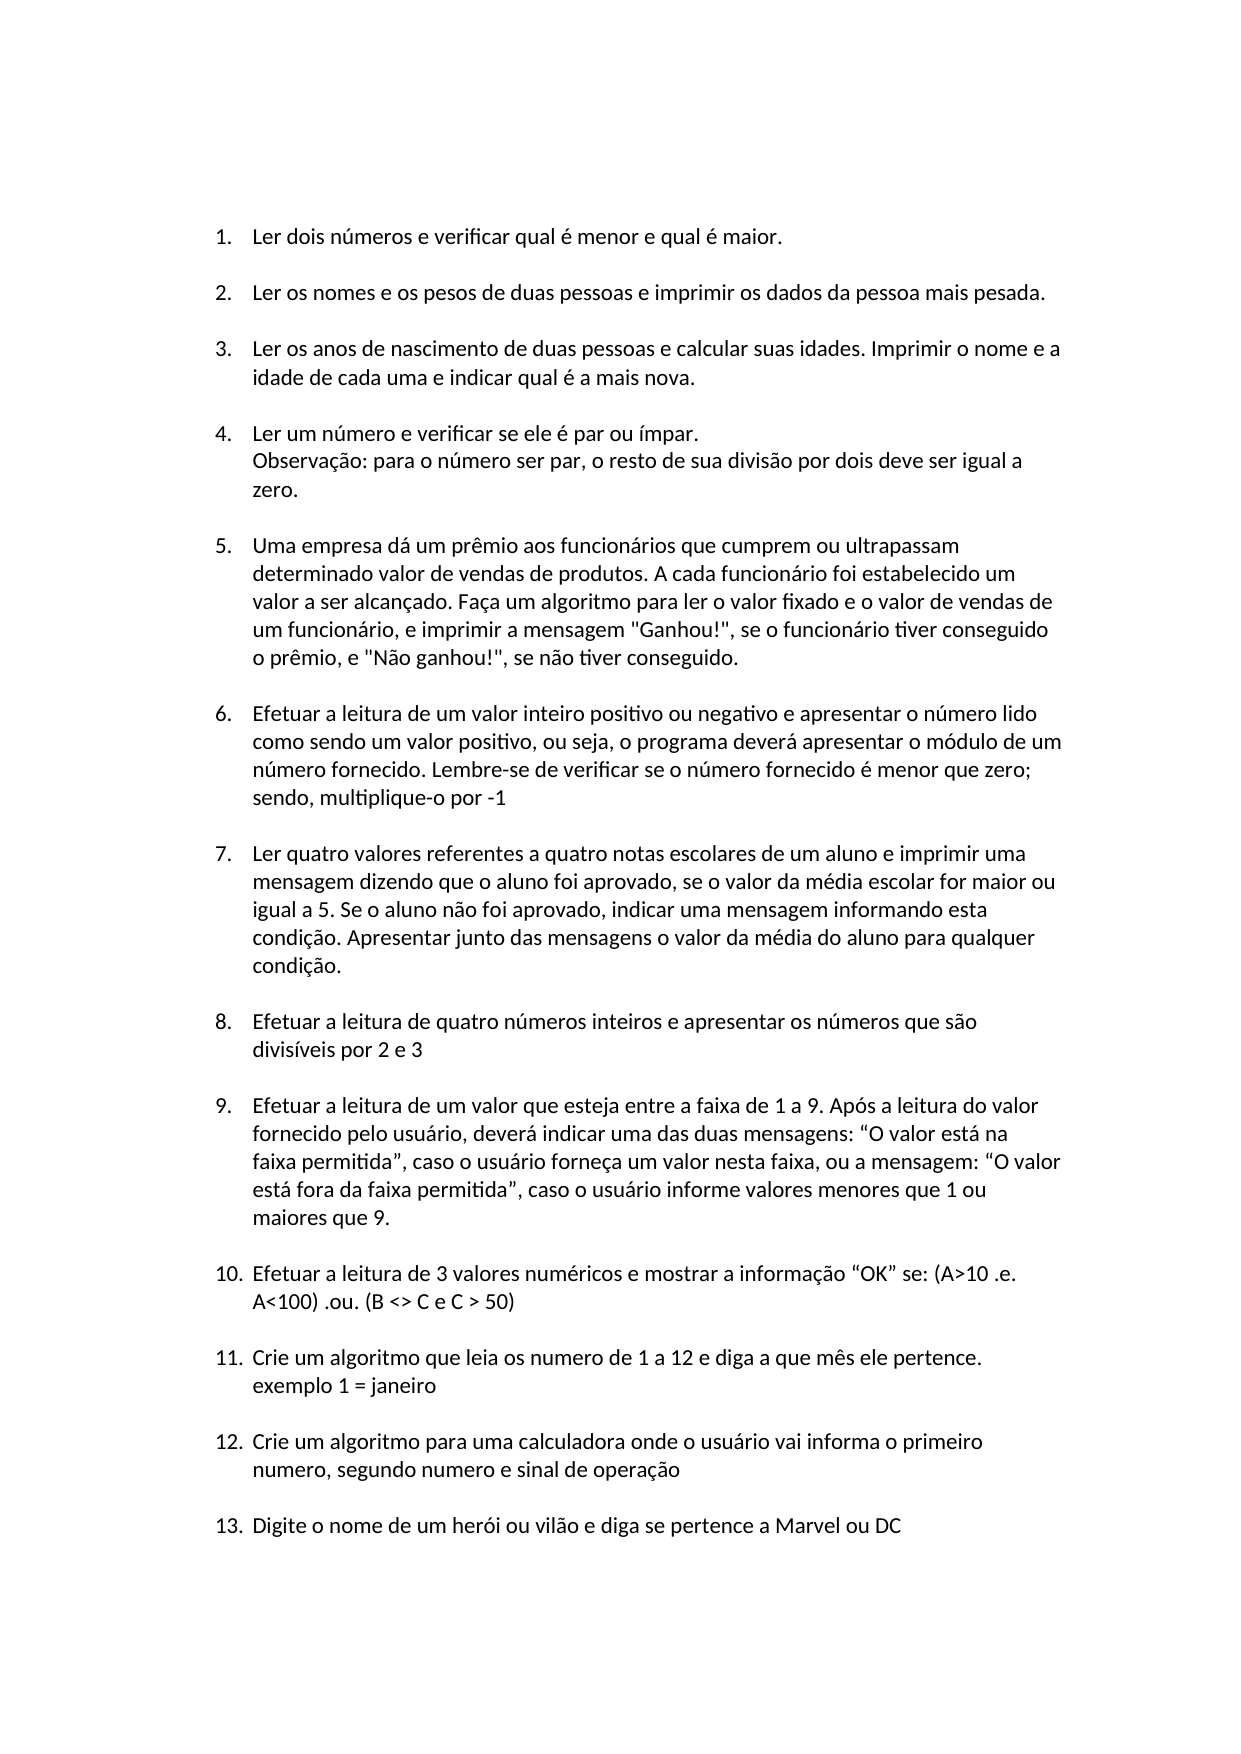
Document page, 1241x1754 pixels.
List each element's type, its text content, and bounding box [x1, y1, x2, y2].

list Efetuar a leitura de quatro números inteiros e apresentar os números que são divisíveis por 2 e 3 [215, 1007, 1063, 1063]
list Crie um algoritmo que leia os numero de 1 a 12 e diga a que mês ele pertence. exemplo 1 = janeiro [215, 1343, 1063, 1399]
list Uma empresa dá um prêmio aos funcionários que cumprem ou ultrapassam determinado valor de vendas de produtos. A cada funcionário foi estabelecido um valor a ser alcançado. Faça um algoritmo para ler o valor fixado e o valor de vendas de um funcionário, e imprimir a mensagem "Ganhou!", se o funcionário tiver conseguido o prêmio, e "Não ganhou!", se não tiver conseguido. [215, 531, 1063, 671]
list Ler quatro valores referentes a quatro notas escolares de um aluno e imprimir uma mensagem dizendo que o aluno foi aprovado, se o valor da média escolar for maior ou igual a 5. Se o aluno não foi aprovado, indicar uma mensagem informando esta condição. Apresentar junto das mensagens o valor da média do aluno para qualquer condição. [215, 839, 1063, 979]
list Efetuar a leitura de um valor que esteja entre a faixa de 1 a 9. Após a leitura do valor fornecido pelo usuário, deverá indicar uma das duas mensagens: “O valor está na faixa permitida”, caso o usuário forneça um valor nesta faixa, ou a mensagem: “O valor está fora da faixa permitida”, caso o usuário informe valores menores que 1 ou maiores que 9. [215, 1091, 1063, 1231]
list Ler dois números e verificar qual é menor e qual é maior. [215, 222, 1063, 251]
list Ler os nomes e os pesos de duas pessoas e imprimir os dados da pessoa mais pesada. [215, 278, 1063, 307]
list Ler um número e verificar se ele é par ou ímpar. Observação: para o número ser par, o resto de sua divisão por dois deve ser igual a zero. [215, 419, 1063, 503]
list Efetuar a leitura de um valor inteiro positivo ou negativo e apresentar o número lido como sendo um valor positivo, ou seja, o programa deverá apresentar o módulo de um número fornecido. Lembre-se de verificar se o número fornecido é menor que zero; sendo, multiplique-o por -1 [215, 699, 1063, 811]
list Efetuar a leitura de 3 valores numéricos e mostrar a informação “OK” se: (A>10 .e. A<100) .ou. (B <> C e C > 50) [215, 1259, 1063, 1315]
list Ler os anos de nascimento de duas pessoas e calcular suas idades. Imprimir o nome e a idade de cada uma e indicar qual é a mais nova. [215, 334, 1063, 391]
list Crie um algoritmo para uma calculadora onde o usuário vai informa o primeiro numero, segundo numero e sinal de operação [215, 1427, 1063, 1483]
list Digite o nome de um herói ou vilão e diga se pertence a Marvel ou DC [215, 1511, 1063, 1539]
